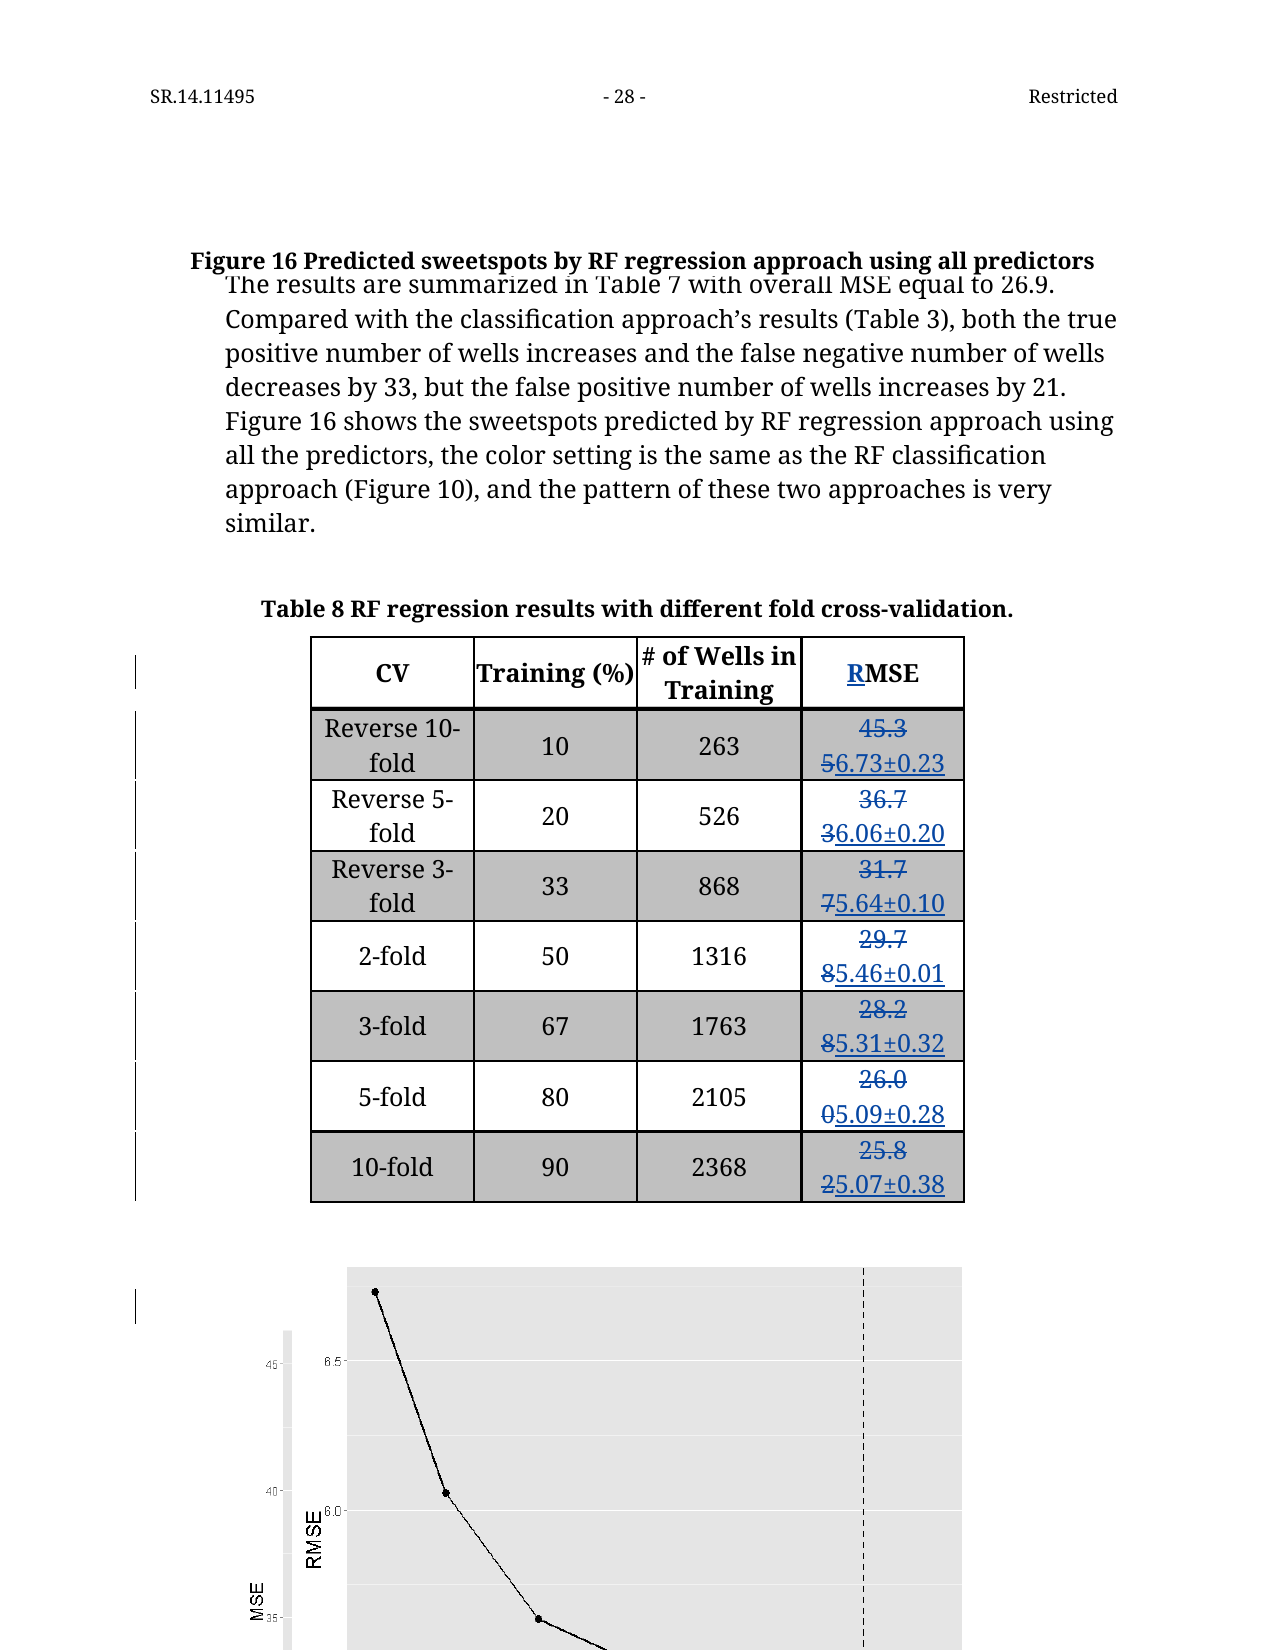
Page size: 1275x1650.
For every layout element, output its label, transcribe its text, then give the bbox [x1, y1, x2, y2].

table_cell [803, 992, 963, 1060]
table_header Training (%) [475, 638, 636, 706]
table_header # of Wells in Training [638, 638, 800, 706]
table_cell 67 [475, 992, 636, 1060]
table_cell [803, 711, 963, 779]
table_cell 3-fold [312, 992, 473, 1060]
table_cell [803, 1062, 963, 1130]
table_cell 80 [475, 1062, 636, 1130]
table_cell Reverse 5-fold [312, 781, 473, 849]
table_cell 10 [475, 711, 636, 779]
picture [238, 1250, 988, 1650]
table_cell [803, 922, 963, 990]
table_cell 2-fold [312, 922, 473, 990]
table_cell [803, 852, 963, 920]
table_cell 1763 [638, 992, 800, 1060]
list The results are summarized in Table 7 with overall MSE equal to 26.9. Compared with the classification approach’s results (Table 3), both the true positive number of wells increases and the false negative number of wells decreases by 33, but the false positive number of wells increases by 21. Figure 16 shows the sweetspots predicted by RF regression approach using all the predictors, the color setting is the same as the RF classification approach (Figure 10), and the pattern of these two approaches is very similar. [225, 267, 1125, 540]
table_cell 5-fold [312, 1062, 473, 1130]
table_cell [803, 781, 963, 849]
table_cell 33 [475, 852, 636, 920]
table_cell Reverse 10-fold [312, 711, 473, 779]
table_cell 263 [638, 711, 800, 779]
table_cell [803, 1133, 963, 1201]
table_cell 50 [475, 922, 636, 990]
table_cell 868 [638, 852, 800, 920]
table_cell 1316 [638, 922, 800, 990]
table_header MSE [803, 638, 963, 706]
table_cell 526 [638, 781, 800, 849]
table_cell 20 [475, 781, 636, 849]
table_cell 2105 [638, 1062, 800, 1130]
table_cell 10-fold [312, 1133, 473, 1201]
table_cell 2368 [638, 1133, 800, 1201]
table_header CV [312, 638, 473, 706]
table_cell Reverse 3-fold [312, 852, 473, 920]
table_cell 90 [475, 1133, 636, 1201]
